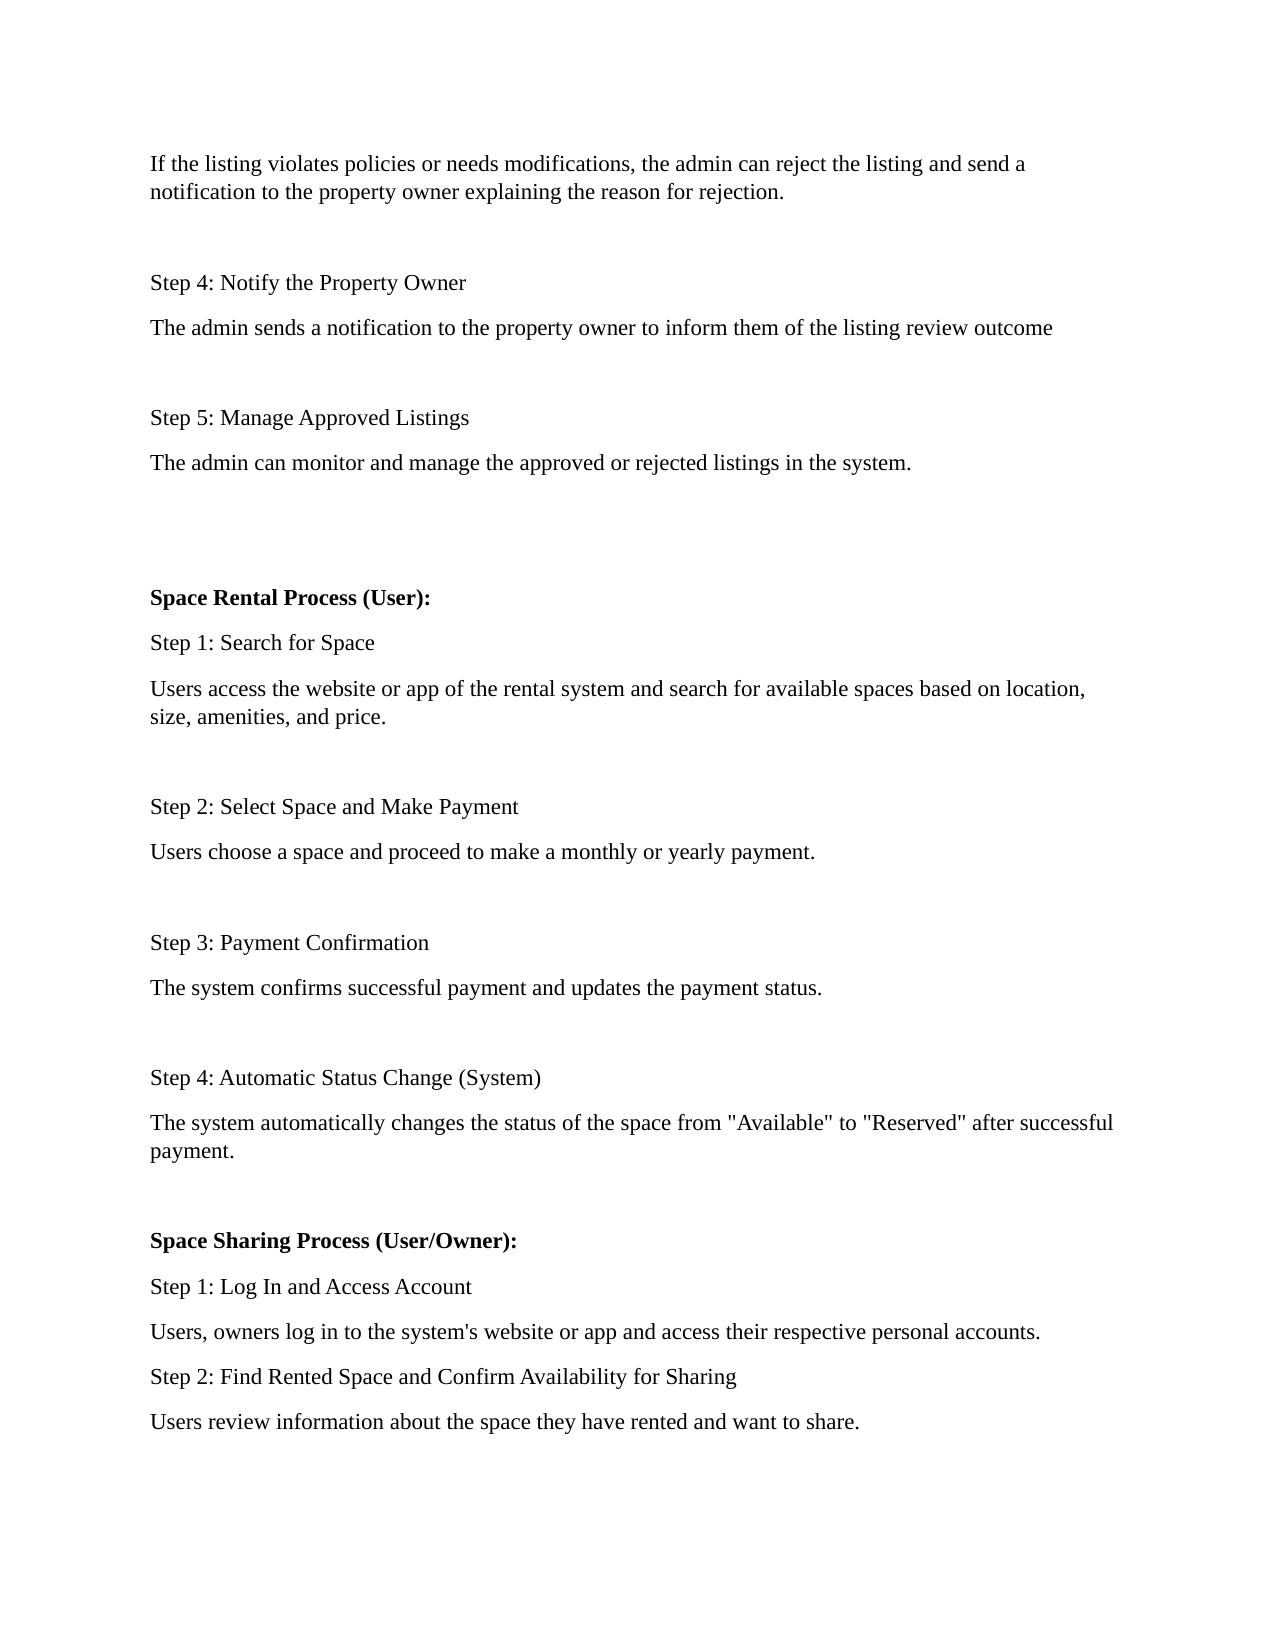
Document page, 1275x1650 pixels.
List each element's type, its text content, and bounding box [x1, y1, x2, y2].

text The admin sends a notification to the property owner to inform them of the listing review outcome [150, 314, 1125, 340]
text Step 4: Notify the Property Owner [150, 269, 1125, 295]
text Step 2: Select Space and Make Payment [150, 793, 1125, 819]
text The system automatically changes the status of the space from "Available" to "Reserved" after successful payment. [150, 1109, 1125, 1164]
text Space Sharing Process (User/Owner): [150, 1228, 1125, 1254]
text Users access the website or app of the rental system and search for available spaces based on location, size, amenities, and price. [150, 674, 1125, 729]
text Users review information about the space they have rented and want to share. [150, 1408, 1125, 1434]
text Users, owners log in to the system's website or app and access their respective personal accounts. [150, 1318, 1125, 1344]
text The admin can monitor and manage the approved or rejected listings in the system. [150, 449, 1125, 475]
text Step 5: Manage Approved Listings [150, 404, 1125, 430]
text Step 1: Log In and Access Account [150, 1273, 1125, 1299]
text The system confirms successful payment and updates the payment status. [150, 974, 1125, 1000]
text Users choose a space and proceed to make a monthly or yearly payment. [150, 838, 1125, 865]
text Step 2: Find Rented Space and Confirm Availability for Sharing [150, 1363, 1125, 1389]
text Step 4: Automatic Status Change (System) [150, 1064, 1125, 1090]
text Step 1: Search for Space [150, 629, 1125, 656]
text Space Rental Process (User): [150, 584, 1125, 611]
text If the listing violates policies or needs modifications, the admin can reject the listing and send a notification to the property owner explaining the reason for rejection. [150, 150, 1125, 205]
text Step 3: Payment Confirmation [150, 928, 1125, 955]
